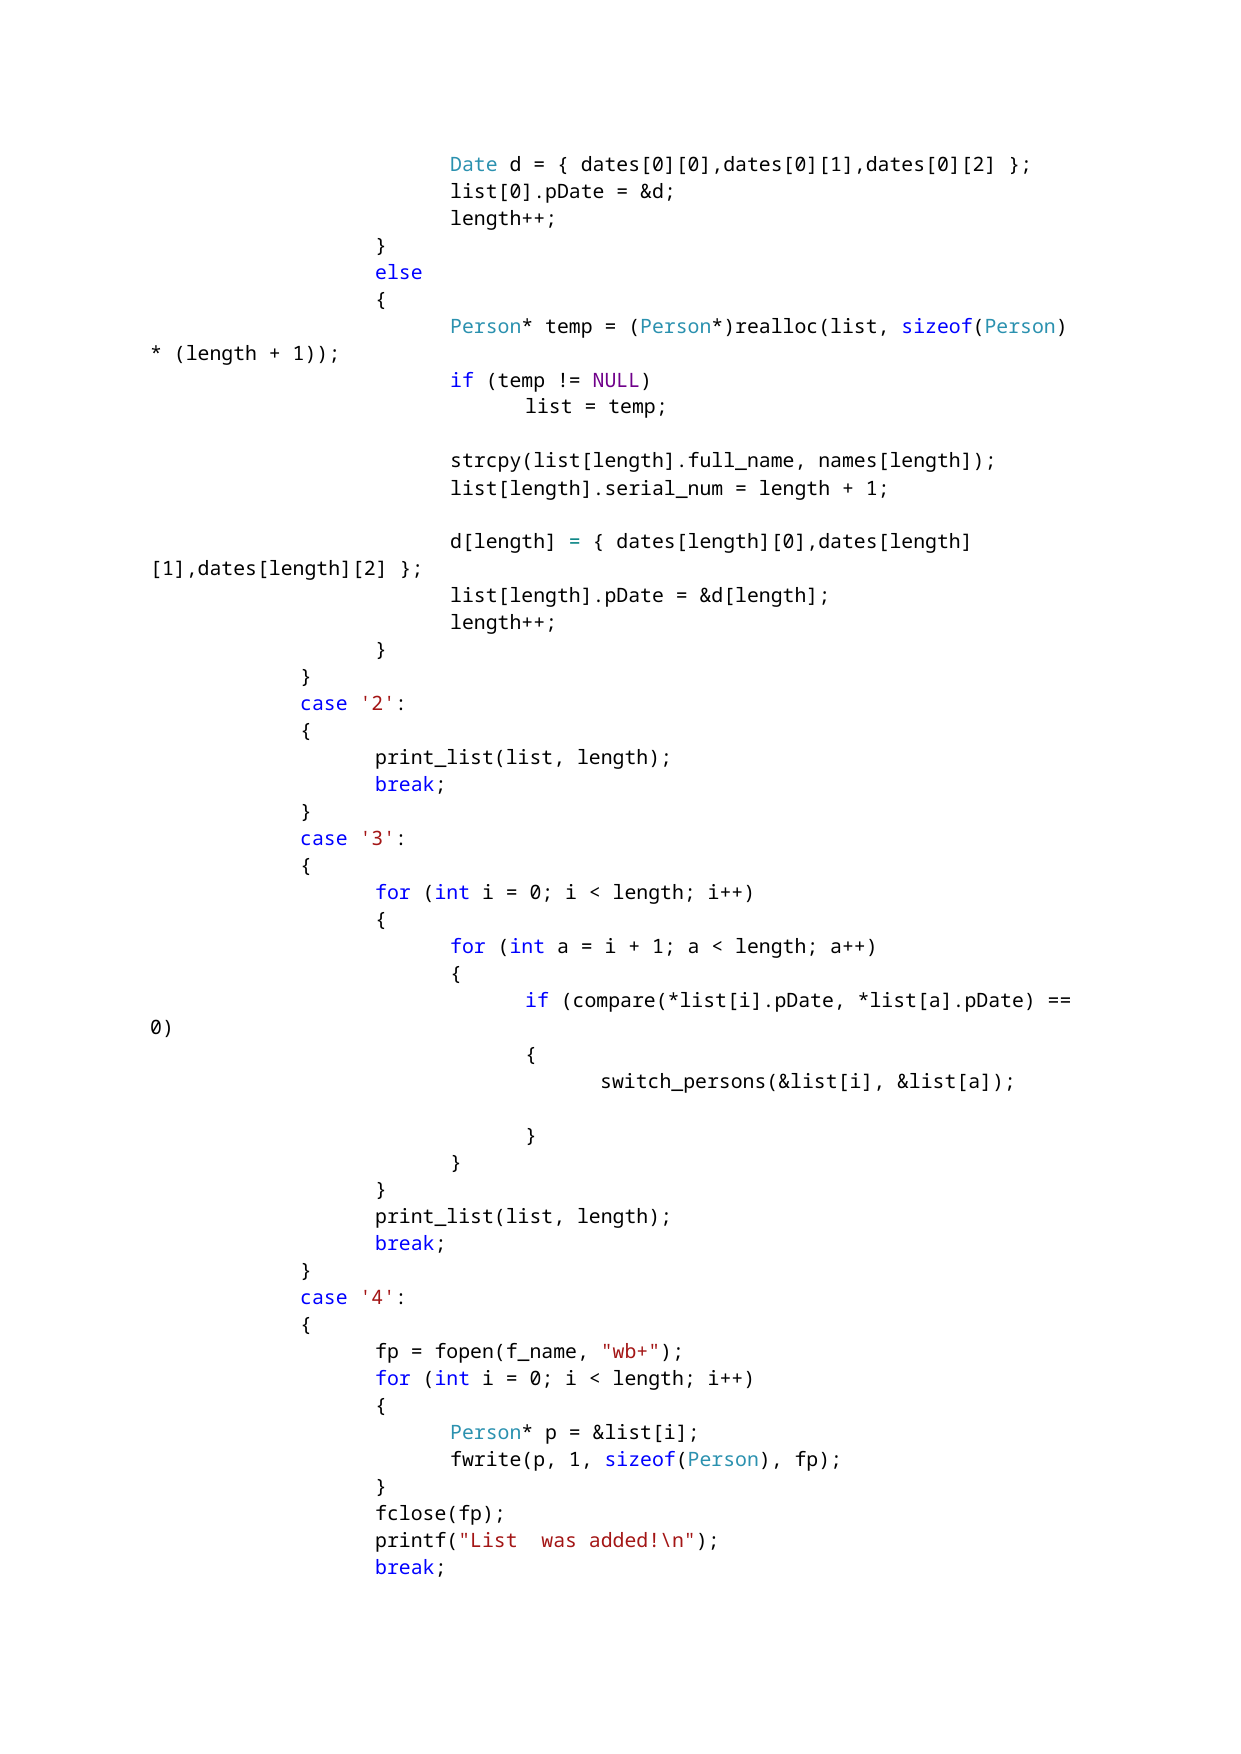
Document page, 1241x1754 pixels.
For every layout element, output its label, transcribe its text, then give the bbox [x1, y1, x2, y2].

text { [150, 959, 1090, 986]
text if (temp != NULL) [150, 366, 1090, 393]
text } [150, 663, 1090, 689]
text length++; [150, 609, 1090, 636]
text { [150, 1391, 1090, 1418]
text list[length].pDate = &d[length]; [150, 582, 1090, 609]
text fwrite(p, 1, sizeof(Person), fp); [150, 1445, 1090, 1472]
text else [150, 258, 1090, 285]
text Person* p = &list[i]; [150, 1418, 1090, 1445]
text printf("List was added!\n"); [150, 1526, 1090, 1553]
text break; [150, 1229, 1090, 1256]
text for (int a = i + 1; a < length; a++) [150, 932, 1090, 959]
text case '3': [150, 824, 1090, 851]
text } [150, 636, 1090, 663]
text if (compare(*list[i].pDate, *list[a].pDate) == 0) [150, 986, 1090, 1040]
text { [150, 285, 1090, 312]
text } [150, 1256, 1090, 1283]
text break; [150, 771, 1090, 797]
text list = temp; [150, 393, 1090, 420]
text { [150, 851, 1090, 878]
text fp = fopen(f_name, "wb+"); [150, 1337, 1090, 1364]
text break; [150, 1553, 1090, 1580]
text } [150, 231, 1090, 258]
text } [150, 1472, 1090, 1499]
text length++; [150, 204, 1090, 231]
text case '2': [150, 689, 1090, 717]
text list[0].pDate = &d; [150, 177, 1090, 204]
text } [150, 1121, 1090, 1148]
text fclose(fp); [150, 1499, 1090, 1526]
text print_list(list, length); [150, 743, 1090, 771]
text } [150, 1148, 1090, 1175]
text Date d = { dates[0][0],dates[0][1],dates[0][2] }; [150, 150, 1090, 177]
text for (int i = 0; i < length; i++) [150, 1364, 1090, 1391]
text strcpy(list[length].full_name, names[length]); [150, 447, 1090, 474]
text for (int i = 0; i < length; i++) [150, 878, 1090, 905]
text list[length].serial_num = length + 1; [150, 474, 1090, 501]
text Person* temp = (Person*)realloc(list, sizeof(Person) * (length + 1)); [150, 312, 1090, 366]
text { [150, 1040, 1090, 1067]
text d[length] = { dates[length][0],dates[length][1],dates[length][2] }; [150, 528, 1090, 582]
text case '4': [150, 1283, 1090, 1310]
text switch_persons(&list[i], &list[a]); [150, 1067, 1090, 1094]
text { [150, 717, 1090, 743]
text } [150, 797, 1090, 824]
text { [150, 905, 1090, 932]
text } [150, 1175, 1090, 1202]
text { [150, 1310, 1090, 1337]
text print_list(list, length); [150, 1202, 1090, 1229]
